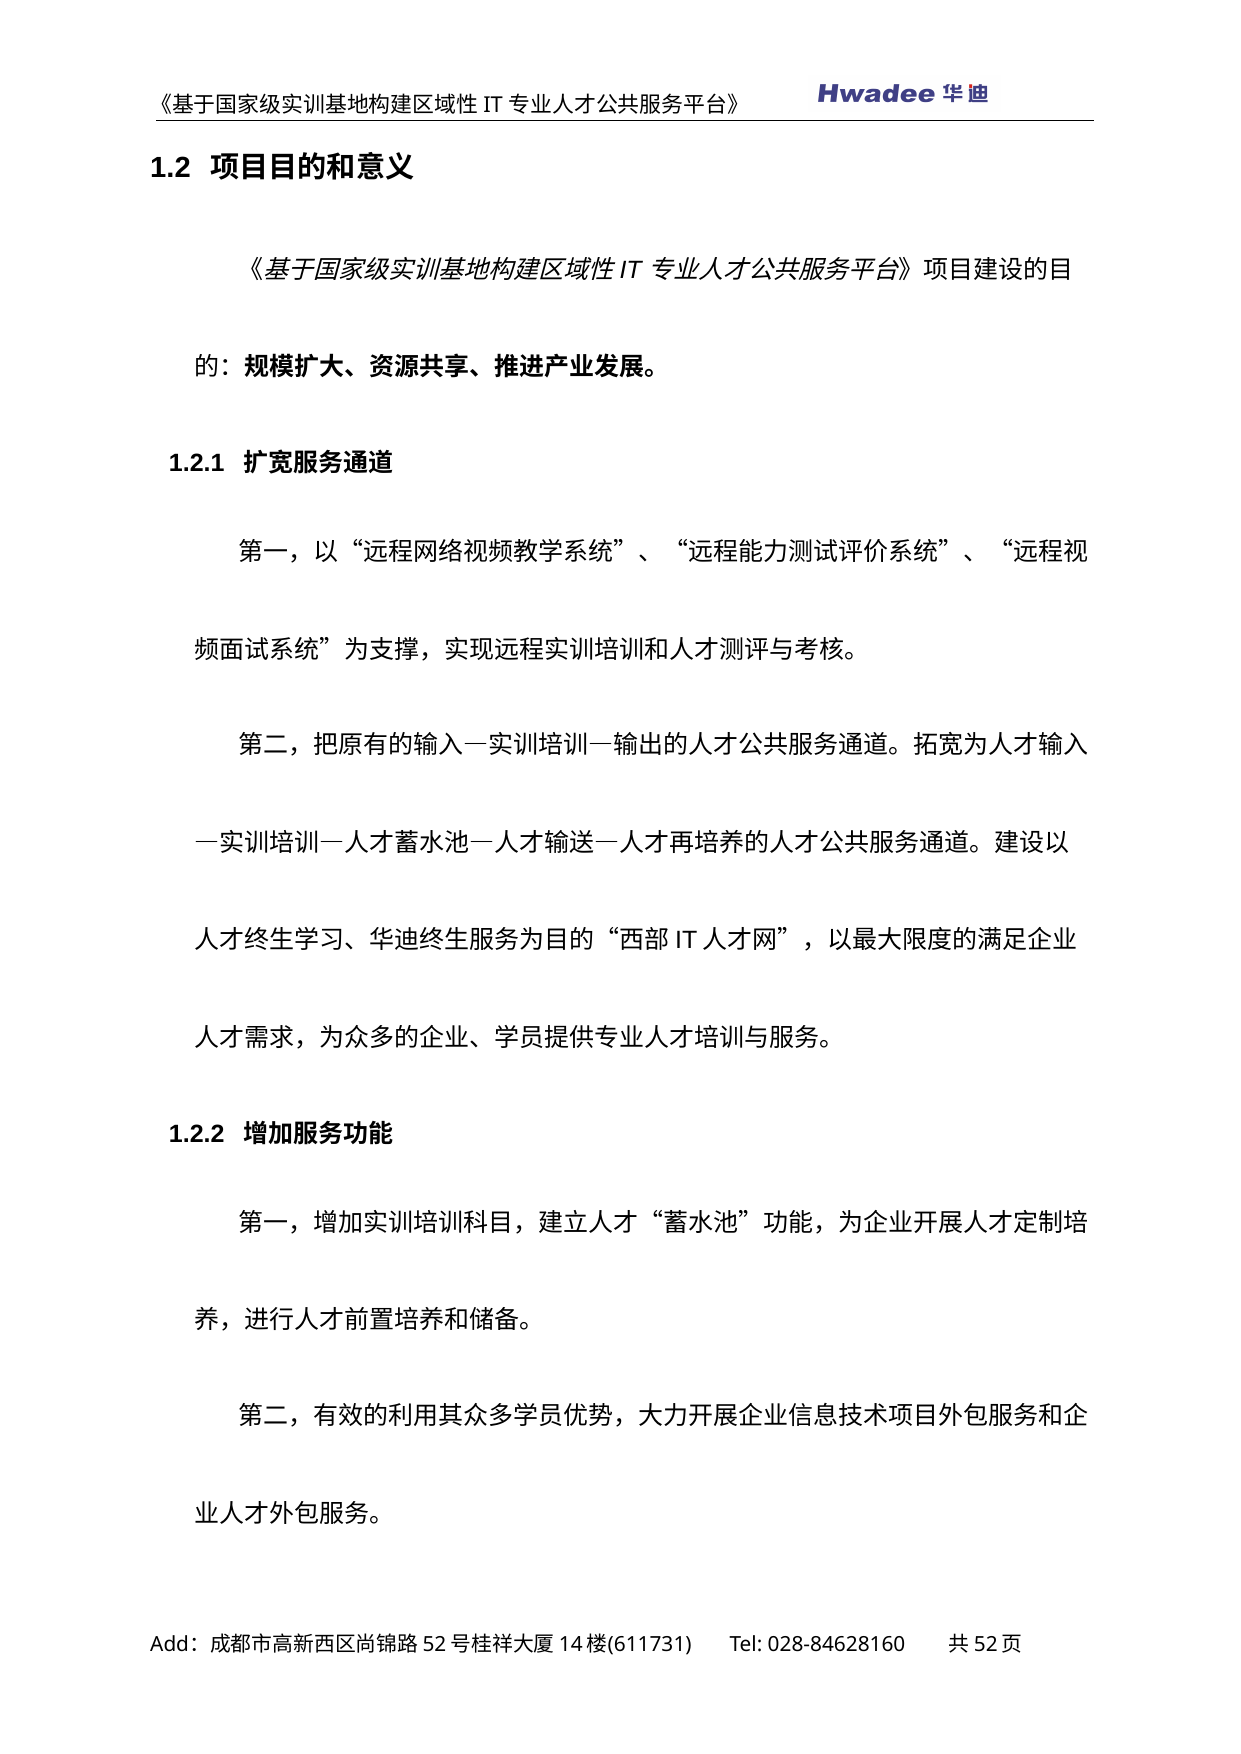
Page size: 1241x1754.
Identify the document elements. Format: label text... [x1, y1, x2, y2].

subtitle 扩宽服务通道 [169, 428, 1090, 493]
text 第二，把原有的输入—实训培训—输出的人才公共服务通道。拓宽为人才输入—实训培训—人才蓄水池—人才输送—人才再培养的人才公共服务通道。建设以人才终生学习、华迪终生服务为目的“西部 IT人才网”，以最大限度的满足企业人才需求，为众多的企业、学员提供专业人才培训与服务。 [194, 711, 1090, 1068]
subtitle 项目目的和意义 [150, 133, 1090, 198]
text 第二，有效的利用其众多学员优势，大力开展企业信息技术项目外包服务和企业人才外包服务。 [194, 1381, 1090, 1544]
subtitle 增加服务功能 [169, 1099, 1090, 1164]
text 第一，以“远程网络视频教学系统”、“远程能力测试评价系统”、“远程视频面试系统”为支撑，实现远程实训培训和人才测评与考核。 [194, 517, 1090, 680]
picture [807, 75, 1002, 112]
text 《基于国家级实训基地构建区域性 IT 专业人才公共服务平台》项目建设的目的：规模扩大、资源共享、推进产业发展。 [194, 235, 1090, 397]
text 第一，增加实训培训科目，建立人才“蓄水池”功能，为企业开展人才定制培养，进行人才前置培养和储备。 [194, 1188, 1090, 1351]
